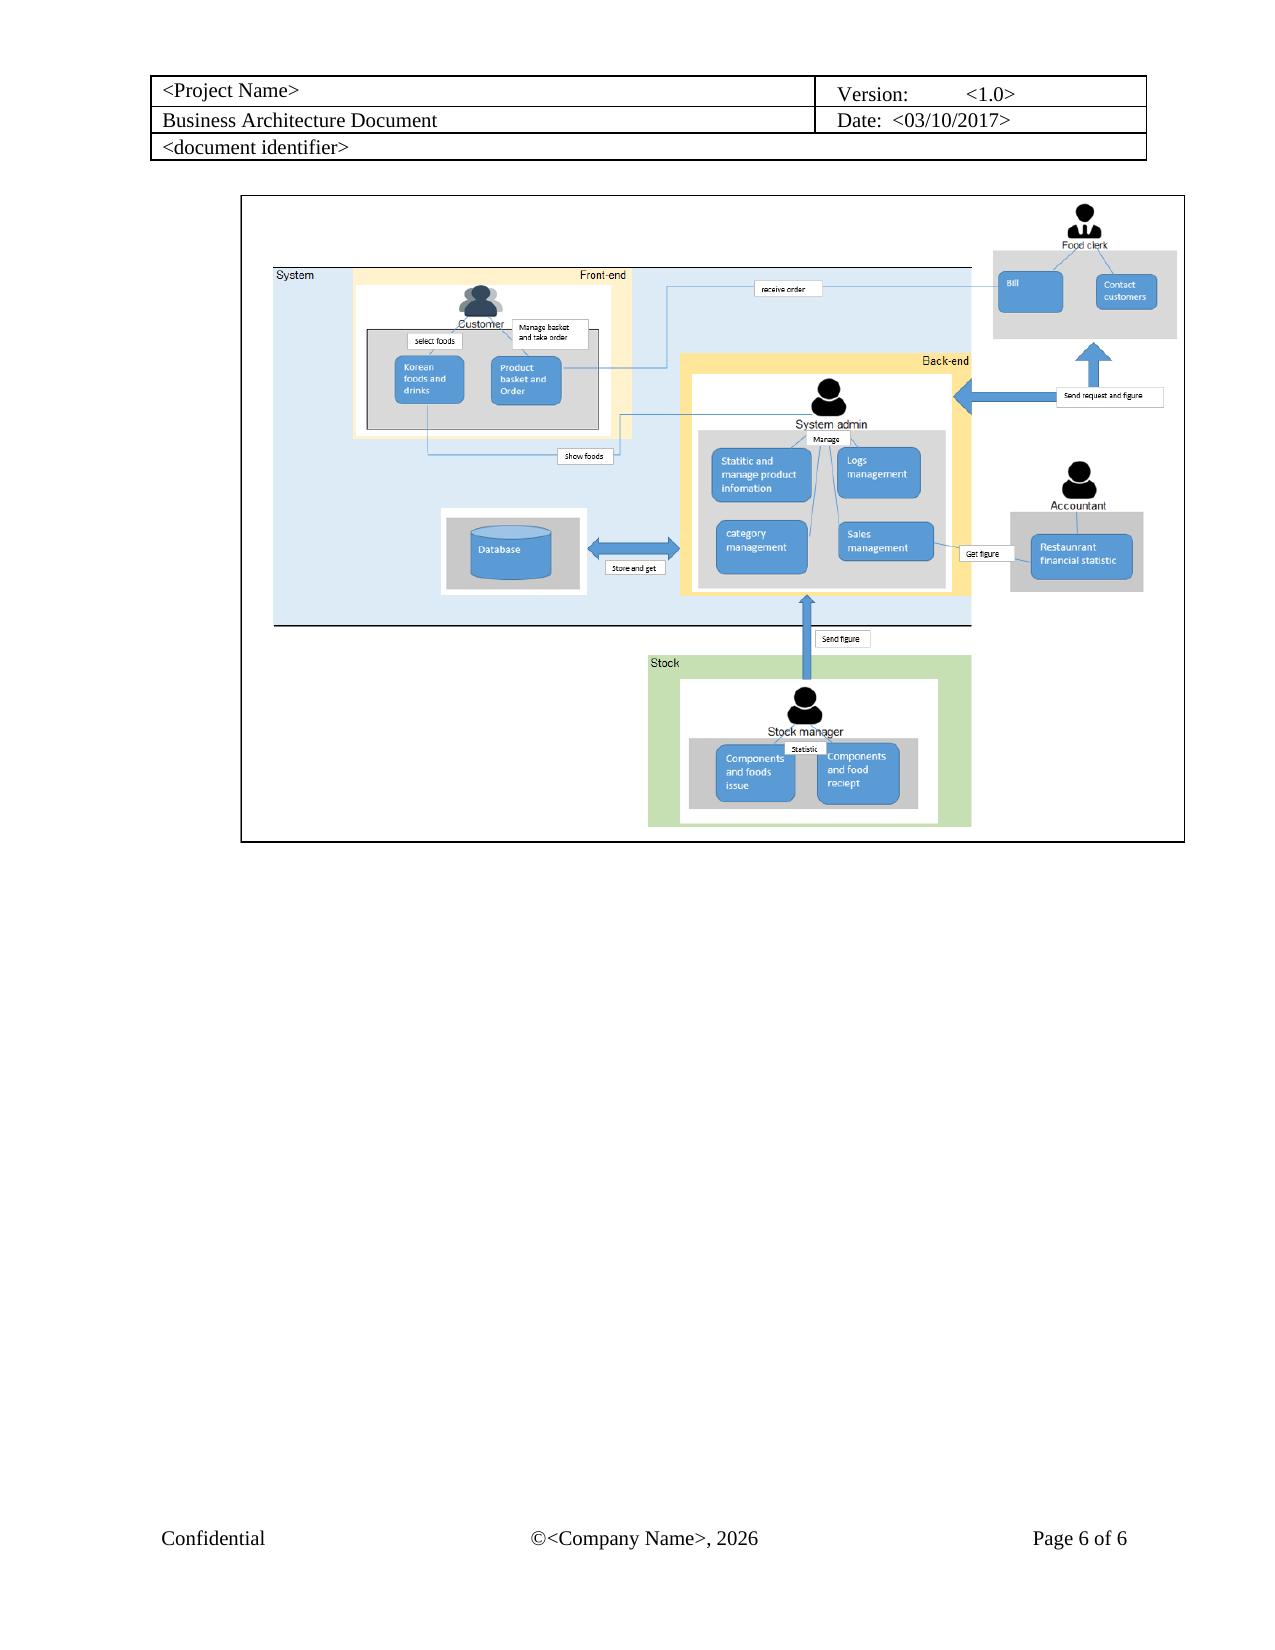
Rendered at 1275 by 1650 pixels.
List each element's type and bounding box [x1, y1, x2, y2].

picture [225, 185, 1200, 855]
